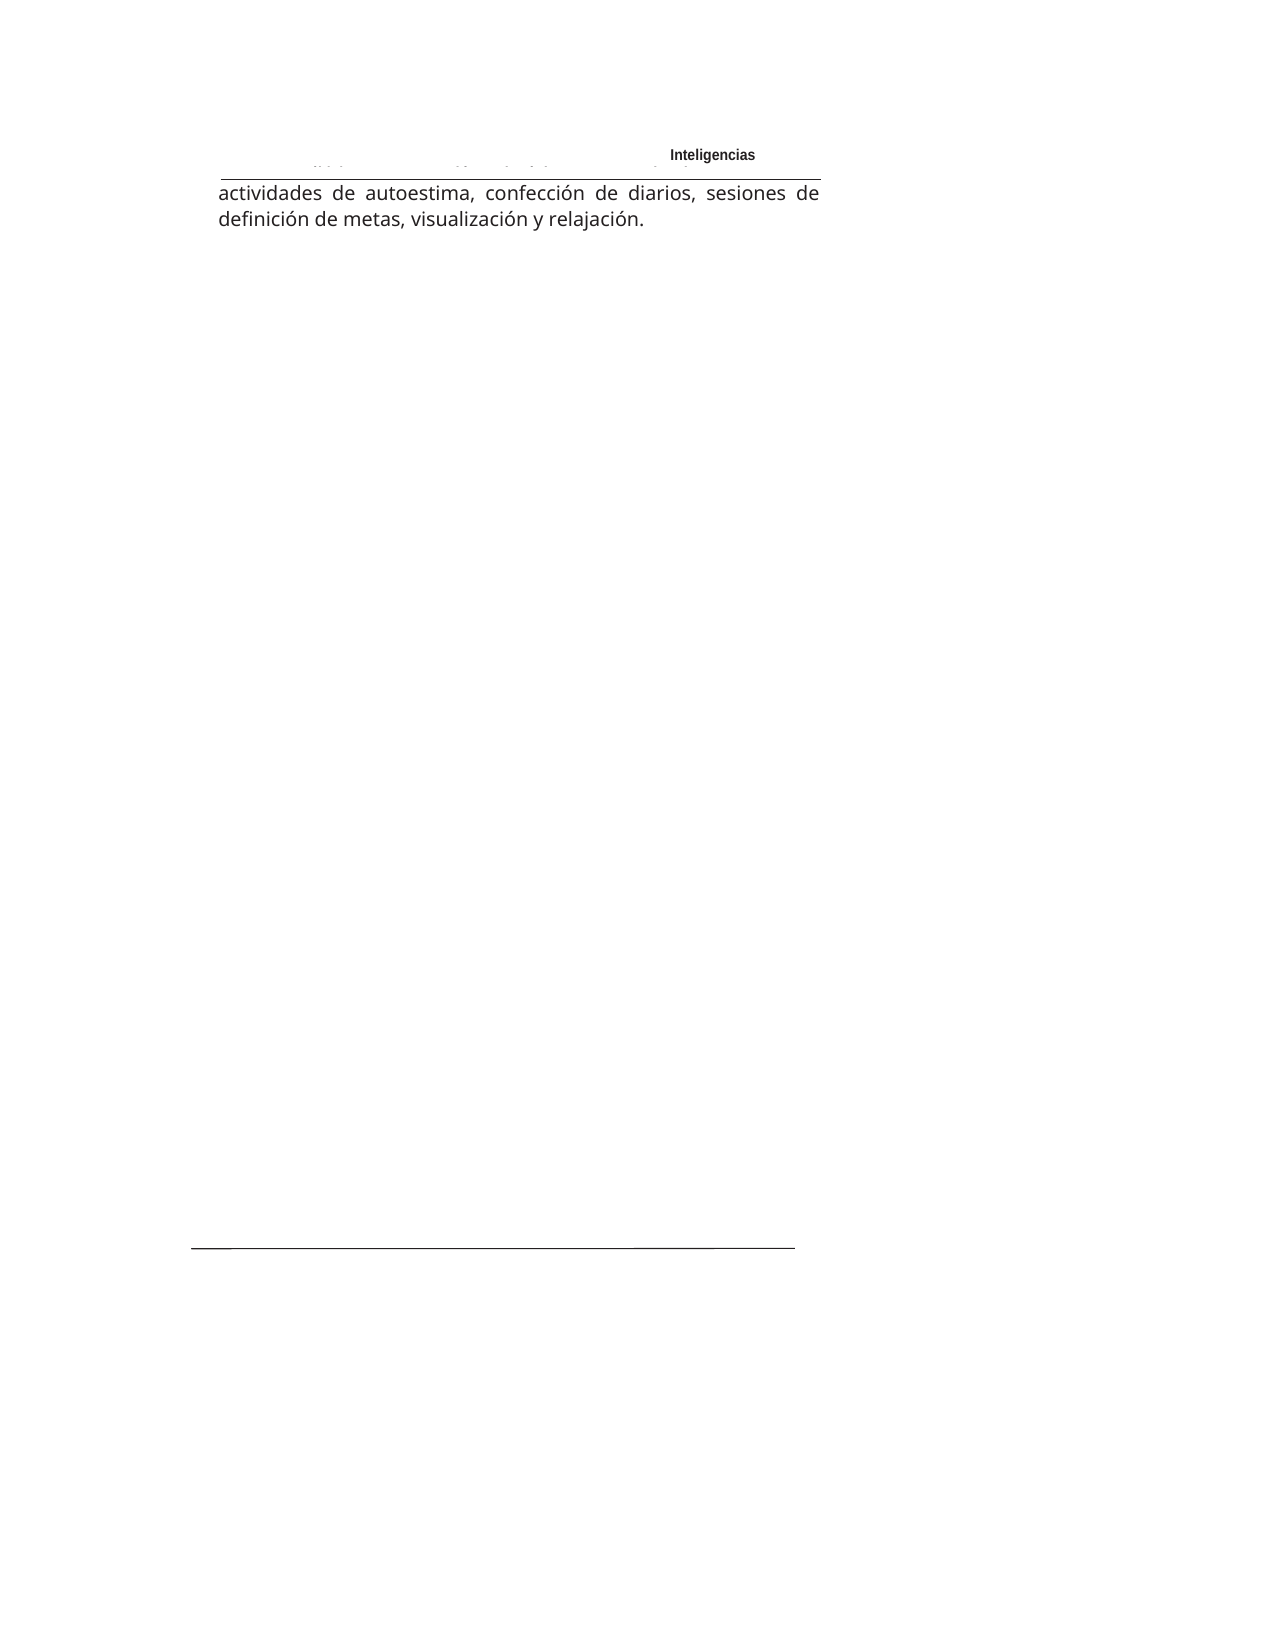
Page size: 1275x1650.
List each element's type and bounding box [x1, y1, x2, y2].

text [218, 179, 820, 232]
